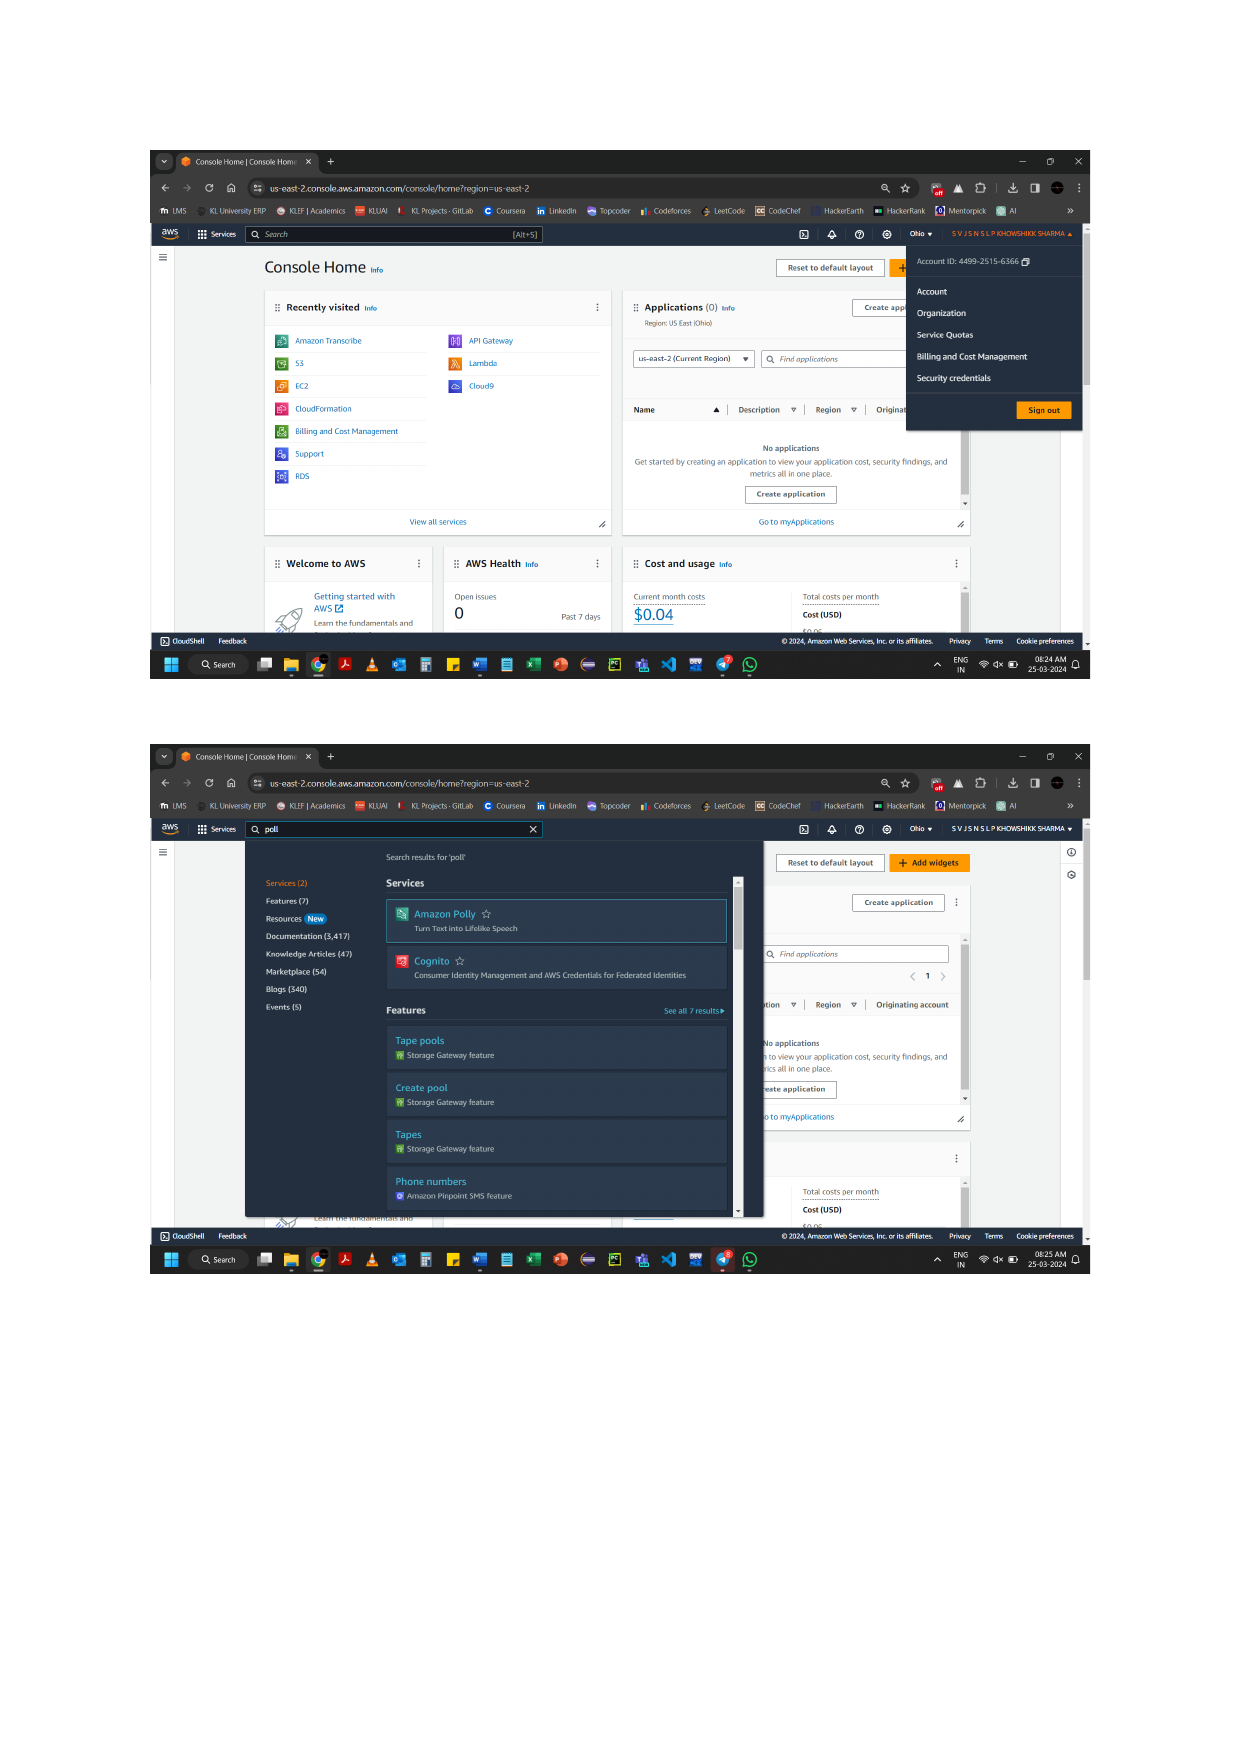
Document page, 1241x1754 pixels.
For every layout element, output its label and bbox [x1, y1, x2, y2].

picture [150, 150, 1091, 679]
picture [150, 744, 1091, 1274]
